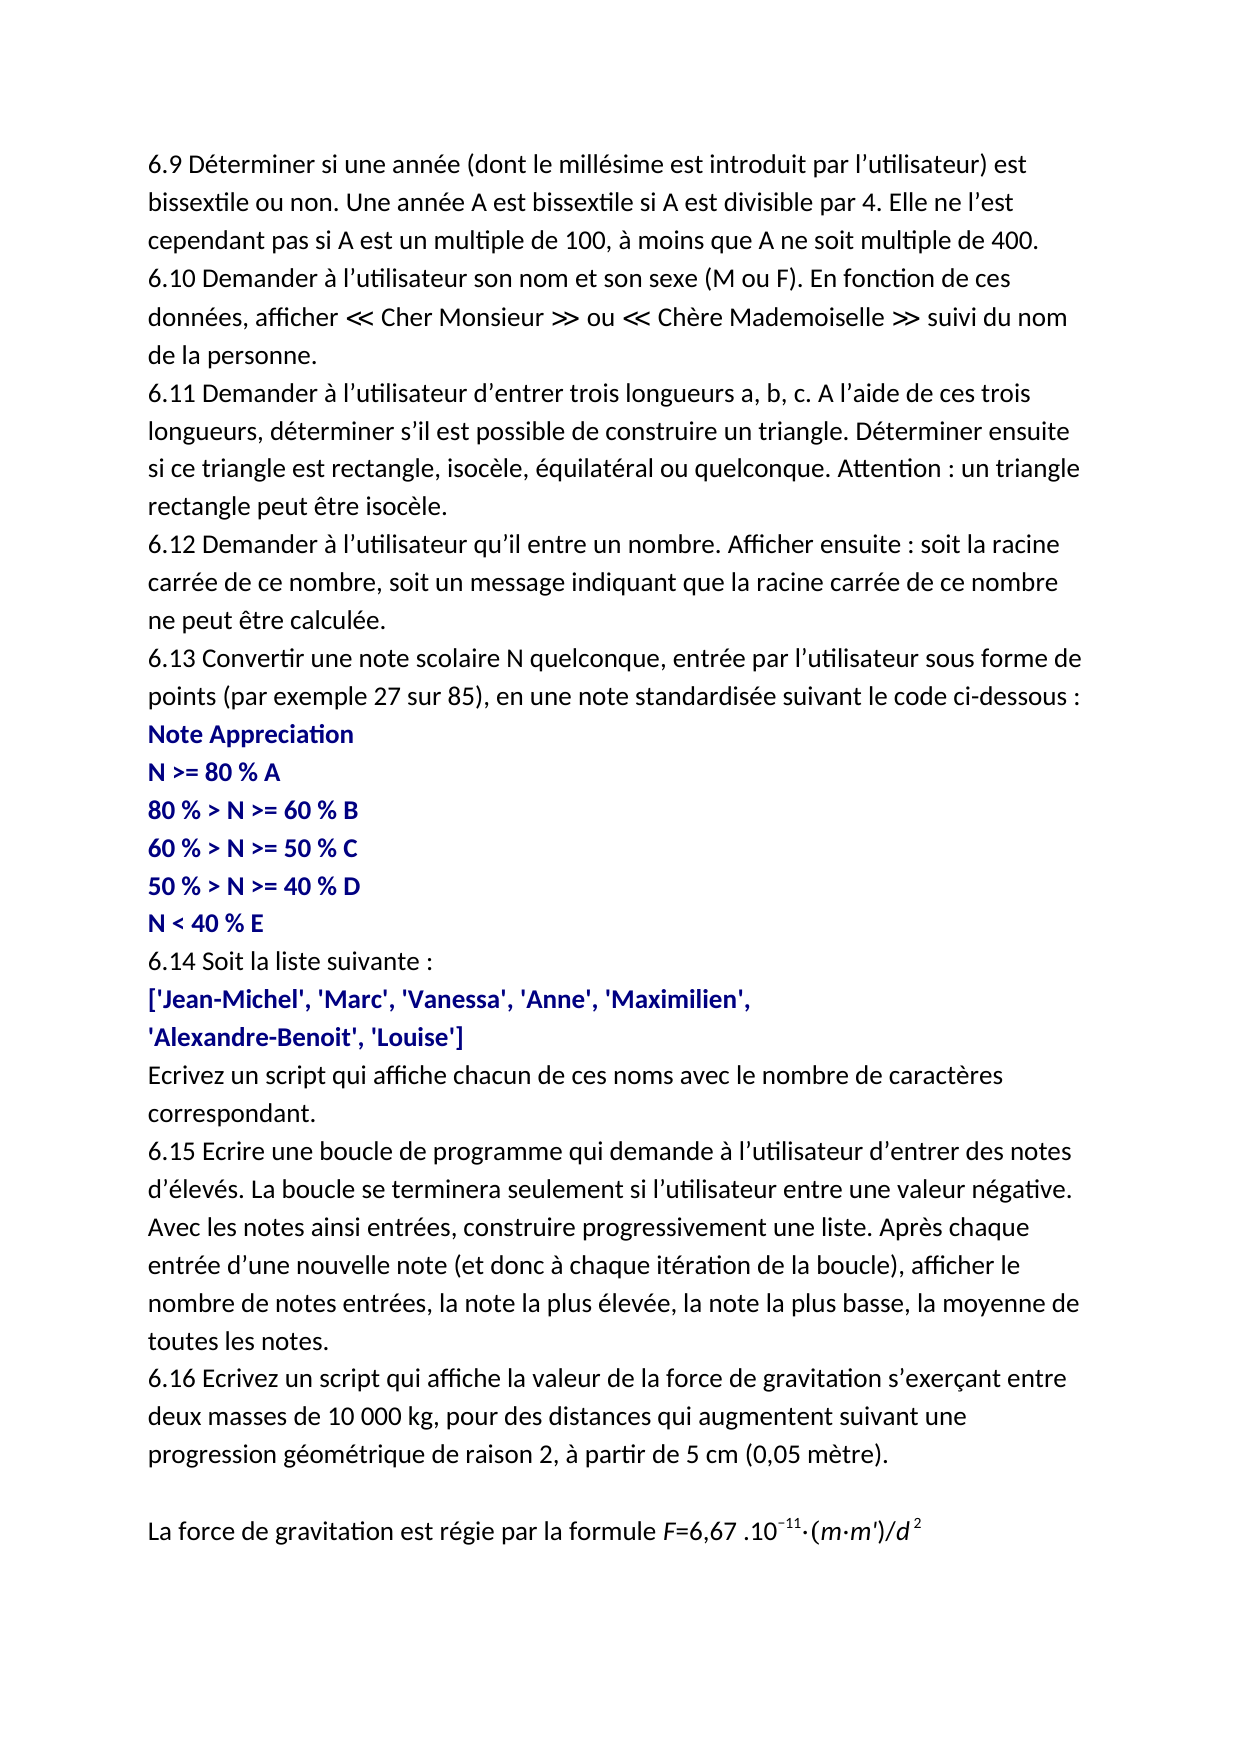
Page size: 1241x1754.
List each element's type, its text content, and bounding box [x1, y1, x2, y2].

text Avec les notes ainsi entrées, construire progressivement une liste. Après chaque entrée d’une nouvelle note (et donc à chaque itération de la boucle), afficher le nombre de notes entrées, la note la plus élevée, la note la plus basse, la moyenne de toutes les notes. [148, 1210, 1093, 1357]
text d’élevés. La boucle se terminera seulement si l’utilisateur entre une valeur négative. [148, 1172, 1093, 1205]
text Note Appreciation [148, 717, 1093, 750]
text 6.15 Ecrire une boucle de programme qui demande à l’utilisateur d’entrer des notes [148, 1134, 1093, 1167]
text 6.9 Déterminer si une année (dont le millésime est introduit par l’utilisateur) est bissextile ou non. Une année A est bissextile si A est divisible par 4. Elle ne l’est cependant pas si A est un multiple de 100, à moins que A ne soit multiple de 400. [148, 148, 1093, 256]
text 6.16 Ecrivez un script qui affiche la valeur de la force de gravitation s’exerçant entre deux masses de 10 000 kg, pour des distances qui augmentent suivant une progression géométrique de raison 2, à partir de 5 cm (0,05 mètre). [148, 1362, 1093, 1470]
text N >= 80 % A [148, 755, 1093, 788]
text 6.13 Convertir une note scolaire N quelconque, entrée par l’utilisateur sous forme de points (par exemple 27 sur 85), en une note standardisée suivant le code ci-dessous : [148, 641, 1093, 712]
text 6.10 Demander à l’utilisateur son nom et son sexe (M ou F). En fonction de ces données, afficher ≪ Cher Monsieur ≫ ou ≪ Chère Mademoiselle ≫ suivi du nom de la personne. [148, 261, 1093, 371]
text 50 % > N >= 40 % D [148, 869, 1093, 902]
text 60 % > N >= 50 % C [148, 831, 1093, 864]
text 6.14 Soit la liste suivante : [148, 944, 1093, 977]
text 'Alexandre-Benoit', 'Louise'] [148, 1020, 1093, 1053]
text 80 % > N >= 60 % B [148, 793, 1093, 826]
text Ecrivez un script qui affiche chacun de ces noms avec le nombre de caractères correspondant. [148, 1058, 1093, 1129]
text 6.12 Demander à l’utilisateur qu’il entre un nombre. Afficher ensuite : soit la racine carrée de ce nombre, soit un message indiquant que la racine carrée de ce nombre ne peut être calculée. [148, 527, 1093, 636]
text La force de gravitation est régie par la formule F=6,67 .10−11⋅(m⋅m')/d 2 [148, 1513, 1093, 1547]
text N < 40 % E [148, 907, 1093, 939]
text ['Jean-Michel', 'Marc', 'Vanessa', 'Anne', 'Maximilien', [148, 982, 1093, 1015]
text 6.11 Demander à l’utilisateur d’entrer trois longueurs a, b, c. A l’aide de ces trois longueurs, déterminer s’il est possible de construire un triangle. Déterminer ensuite si ce triangle est rectangle, isocèle, équilatéral ou quelconque. Attention : un triangle rectangle peut être isocèle. [148, 376, 1093, 522]
